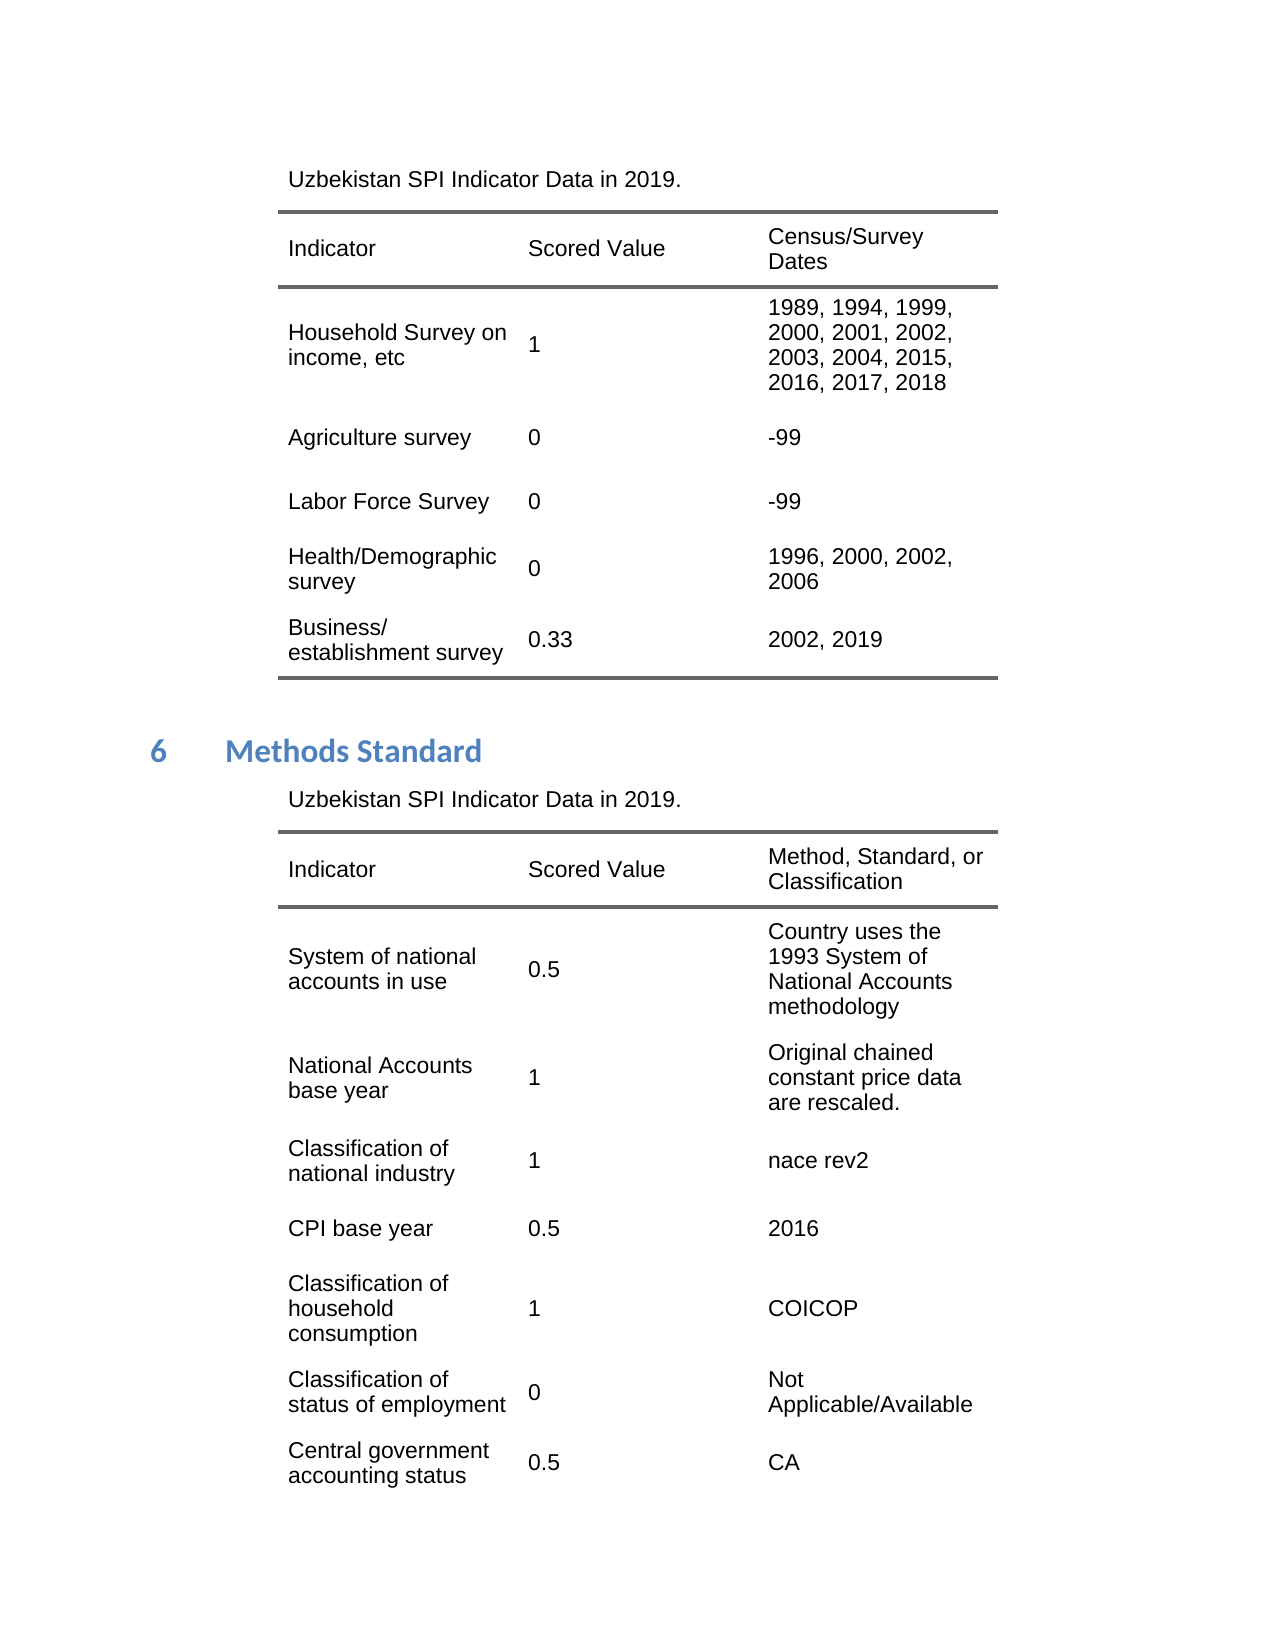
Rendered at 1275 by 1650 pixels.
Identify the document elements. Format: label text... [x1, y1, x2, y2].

table_cell 1989, 1994, 1999, 2000, 2001, 2002, 2003, 2004, 2015, 2016, 2017, 2018 [758, 289, 997, 406]
table_cell -99 [758, 470, 997, 534]
table_cell Household Survey on income, etc [278, 289, 517, 406]
table_cell nace rev2 [758, 1126, 997, 1197]
table_cell Method, Standard, or Classification [758, 834, 997, 905]
table_cell Scored Value [518, 834, 757, 905]
table_cell 0 [518, 406, 757, 469]
table_cell Classification of national industry [278, 1126, 517, 1197]
table_cell 2002, 2019 [758, 605, 997, 676]
table_cell 2016 [758, 1197, 997, 1261]
table_cell Classification of status of employment [278, 1357, 517, 1428]
table_cell 1 [518, 1126, 757, 1197]
table_cell 1 [518, 289, 757, 406]
table_cell CPI base year [278, 1197, 517, 1261]
table_cell 1 [518, 1030, 757, 1126]
table_cell 1996, 2000, 2002, 2006 [758, 534, 997, 605]
table_cell 0 [518, 1357, 757, 1428]
table_cell Not Applicable/Available [758, 1357, 997, 1428]
table_cell Indicator [278, 214, 517, 285]
table_cell Census/Survey Dates [758, 214, 997, 285]
table_cell 1 [518, 1261, 757, 1357]
table_cell Scored Value [518, 214, 757, 285]
table_cell 0.5 [518, 1197, 757, 1261]
table_cell Business/establishment survey [278, 605, 517, 676]
table_cell Agriculture survey [278, 406, 517, 469]
table_cell -99 [758, 406, 997, 469]
table_cell Original chained constant price data are rescaled. [758, 1030, 997, 1126]
table_cell Country uses the 1993 System of National Accounts methodology [758, 909, 997, 1030]
table_cell 0.5 [518, 909, 757, 1030]
table_cell Labor Force Survey [278, 470, 517, 534]
table_cell Central government accounting status [278, 1428, 517, 1499]
table_cell COICOP [758, 1261, 997, 1357]
table_cell 0 [518, 534, 757, 605]
table_header Uzbekistan SPI Indicator Data in 2019. [278, 150, 997, 210]
subtitle 6 Methods Standard [150, 730, 1125, 770]
table_cell 0 [518, 470, 757, 534]
table_cell Health/Demographic survey [278, 534, 517, 605]
table_header Uzbekistan SPI Indicator Data in 2019. [278, 770, 997, 830]
table_cell Classification of household consumption [278, 1261, 517, 1357]
table_cell National Accounts base year [278, 1030, 517, 1126]
table_cell 0.33 [518, 605, 757, 676]
table_cell Indicator [278, 834, 517, 905]
table_cell System of national accounts in use [278, 909, 517, 1030]
table_cell CA [758, 1428, 997, 1499]
table_cell 0.5 [518, 1428, 757, 1499]
